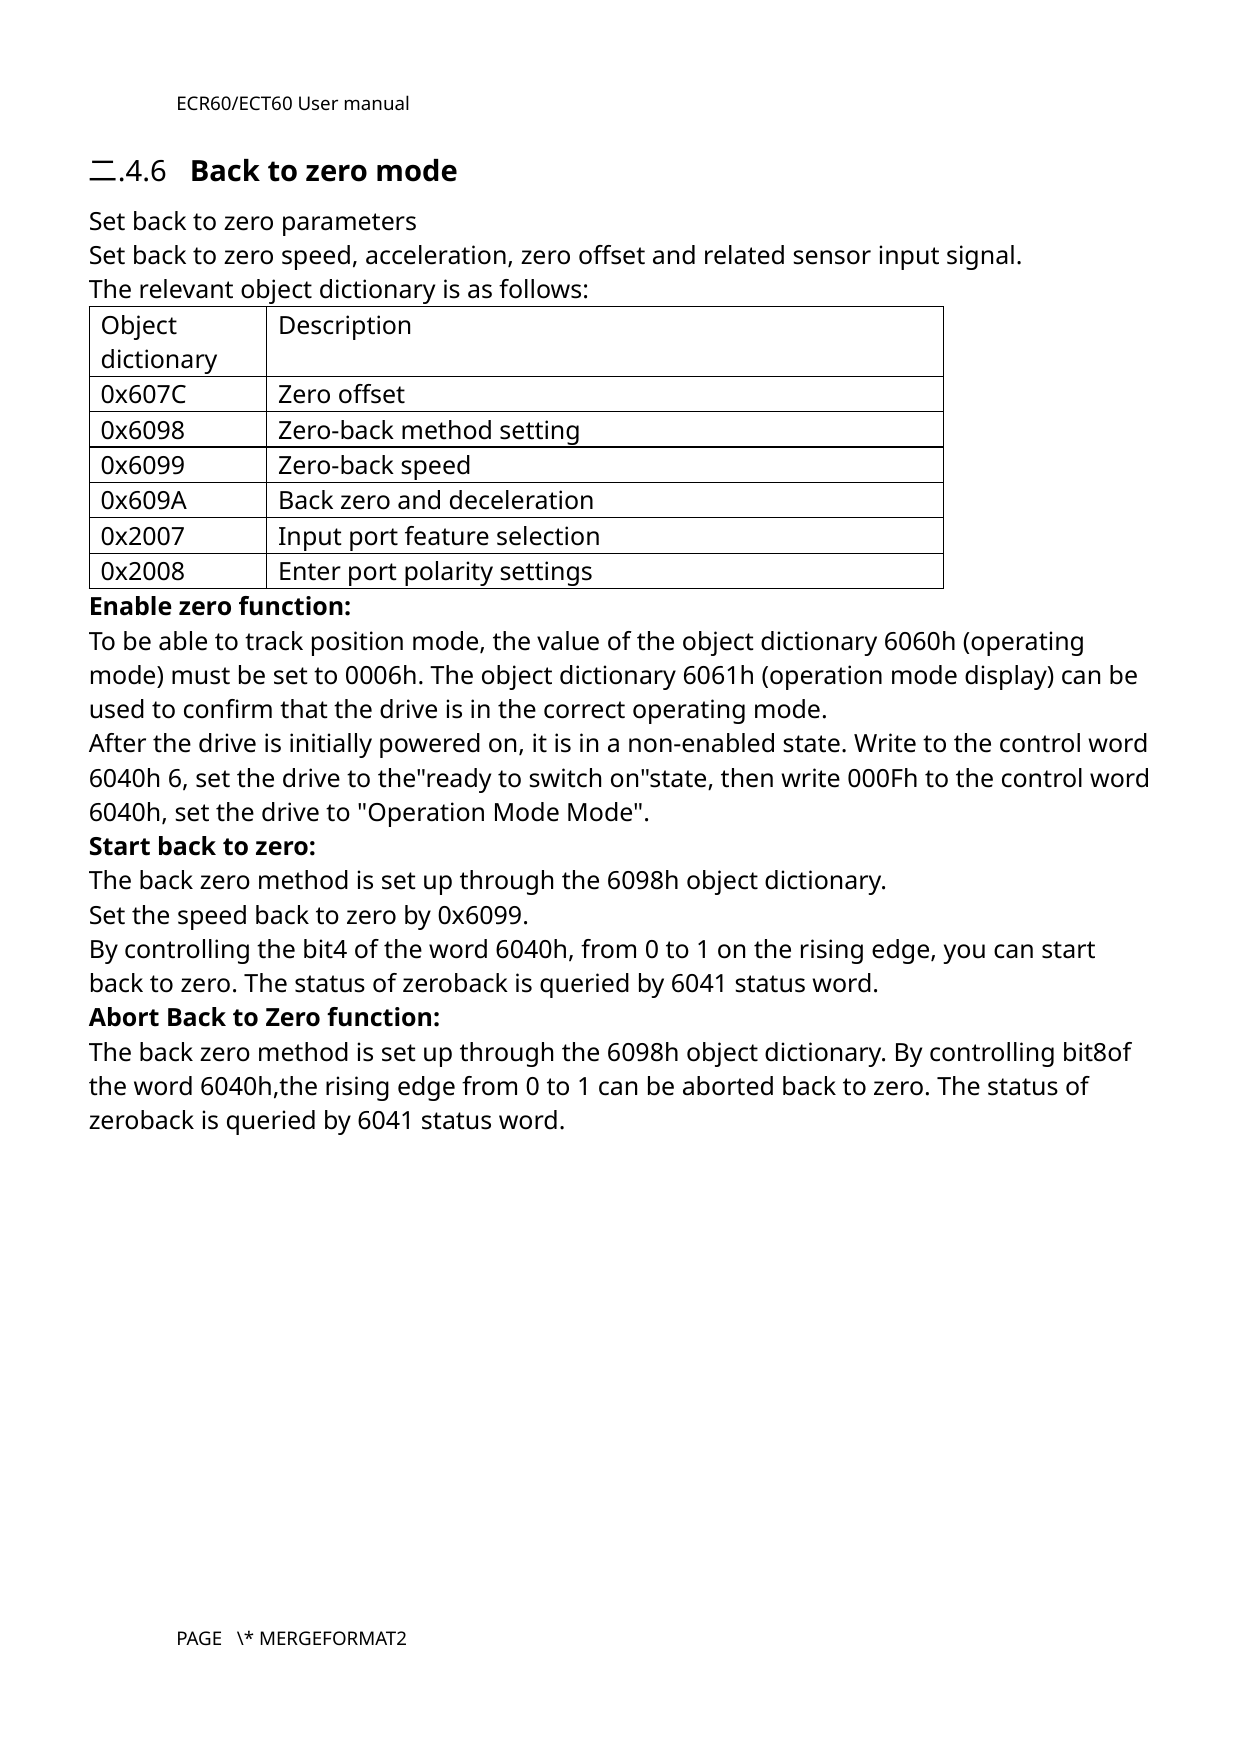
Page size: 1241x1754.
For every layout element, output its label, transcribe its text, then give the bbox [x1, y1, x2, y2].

table_cell Zero-back speed [267, 448, 943, 482]
table_cell 0x6099 [90, 448, 266, 482]
text After the drive is initially powered on, it is in a non-enabled state. Write to the control word 6040h 6, set the drive to the"ready to switch on"state, then write 000Fh to the control word 6040h, set the drive to "Operation Mode Mode". [88, 726, 1152, 829]
text The back zero method is set up through the 6098h object dictionary. By controlling bit8of the word 6040h,the rising edge from 0 to 1 can be aborted back to zero. The status of zeroback is queried by 6041 status word. [88, 1034, 1152, 1137]
table_cell 0x2007 [90, 518, 266, 552]
text The back zero method is set up through the 6098h object dictionary. [88, 863, 1152, 897]
text To be able to track position mode, the value of the object dictionary 6060h (operating mode) must be set to 0006h. The object dictionary 6061h (operation mode display) can be used to confirm that the drive is in the correct operating mode. [88, 623, 1152, 726]
table_cell Enter port polarity settings [267, 554, 943, 588]
table_cell 0x609A [90, 483, 266, 517]
text Abort Back to Zero function: [88, 1000, 1152, 1034]
text The relevant object dictionary is as follows: [88, 272, 1152, 306]
text Enable zero function: [88, 589, 1152, 623]
table_cell Zero offset [267, 377, 943, 411]
text Set back to zero speed, acceleration, zero offset and related sensor input signal. [88, 238, 1152, 272]
table_cell Input port feature selection [267, 518, 943, 552]
table_header Description [267, 307, 943, 376]
table_cell 0x607C [90, 377, 266, 411]
table_cell Zero-back method setting [267, 412, 943, 446]
text Set the speed back to zero by 0x6099. [88, 897, 1152, 931]
text Set back to zero parameters [88, 203, 1152, 238]
subtitle Back to zero mode [88, 135, 1152, 203]
table_cell 0x2008 [90, 554, 266, 588]
table_cell 0x6098 [90, 412, 266, 446]
text Start back to zero: [88, 829, 1152, 863]
table_cell Back zero and deceleration [267, 483, 943, 517]
table_header Object dictionary [90, 307, 266, 376]
text By controlling the bit4 of the word 6040h, from 0 to 1 on the rising edge, you can start back to zero. The status of zeroback is queried by 6041 status word. [88, 931, 1152, 1000]
